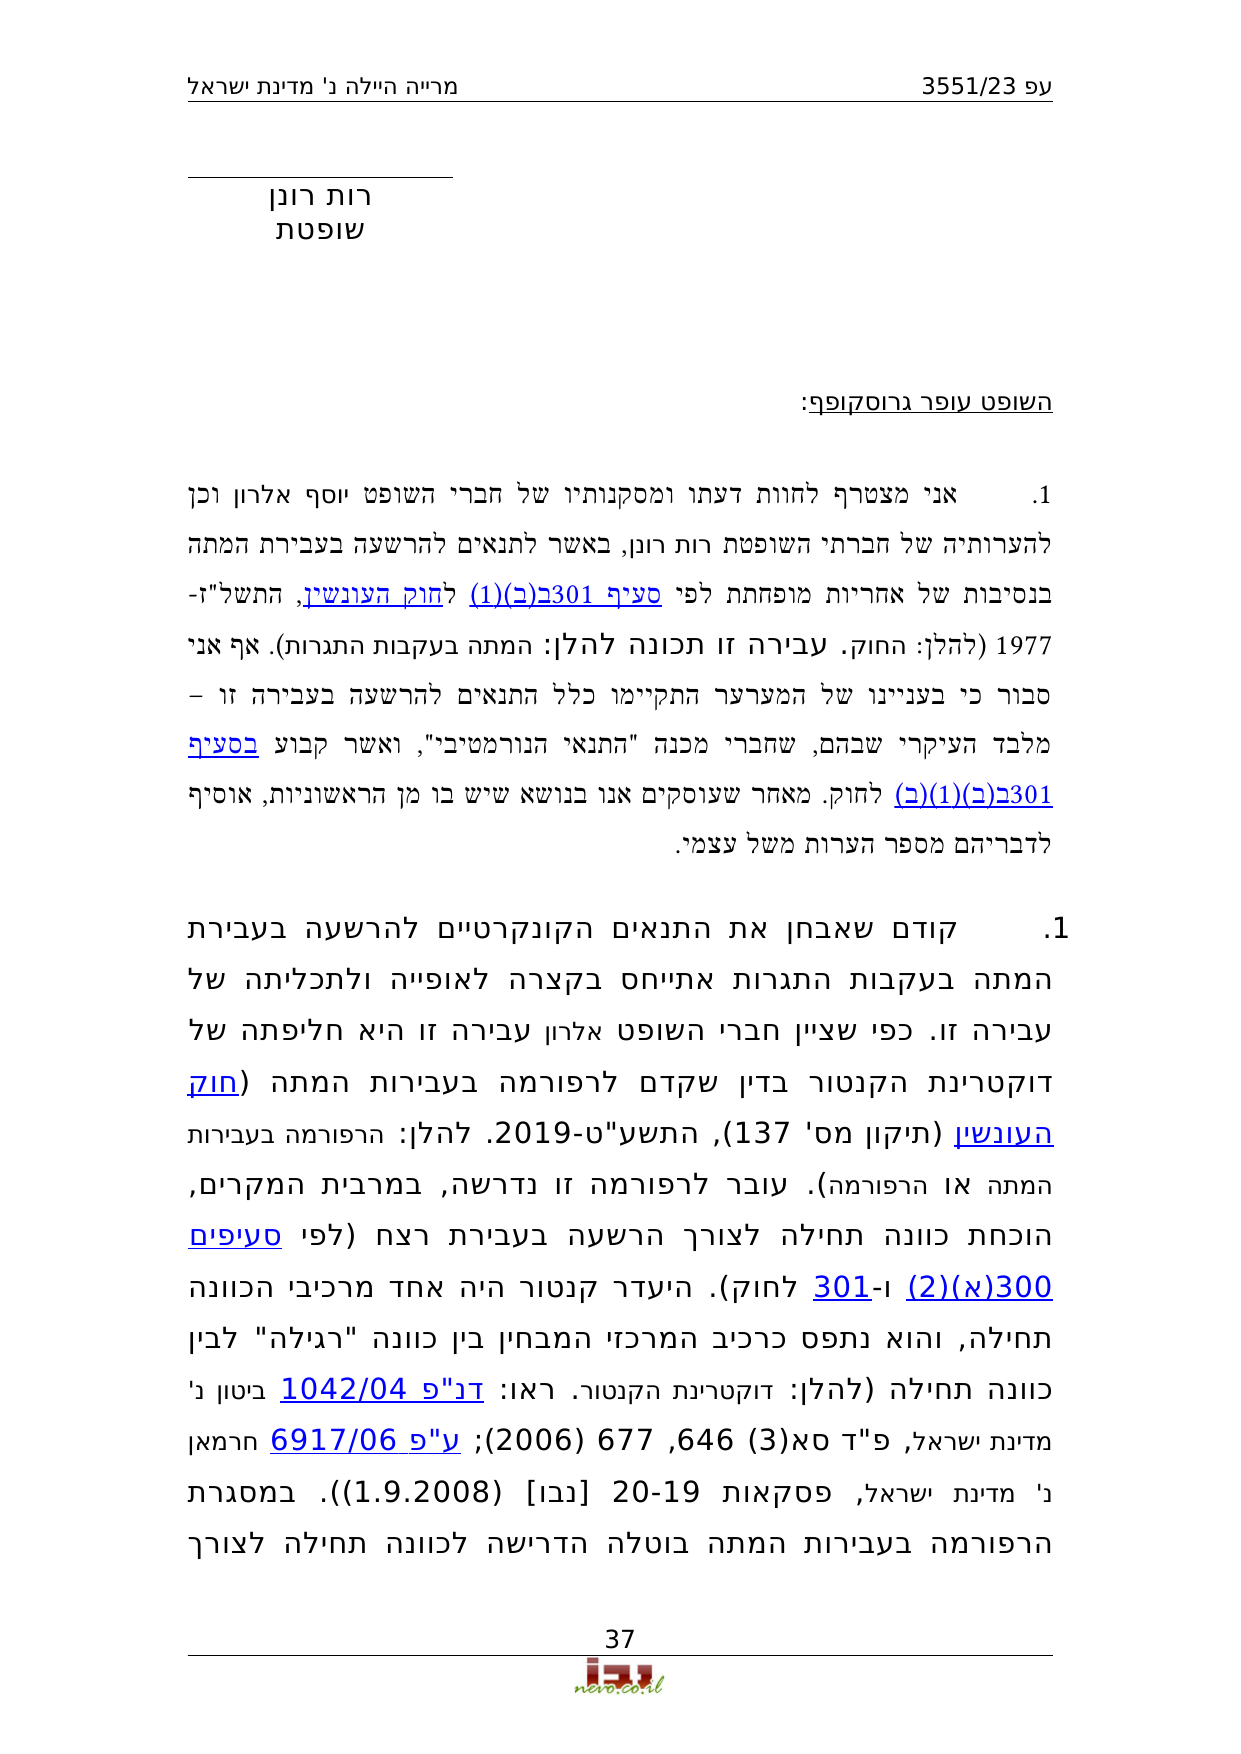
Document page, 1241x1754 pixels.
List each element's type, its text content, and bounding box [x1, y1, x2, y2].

list אני מצטרף לחוות דעתו ומסקנותיו של חברי השופט יוסף אלרון וכן להערותיה של חברתי השופטת רות רונן, באשר לתנאים להרשעה בעבירת המתה בנסיבות של אחריות מופחתת לפי סעיף 301ב(ב)(1) לחוק העונשין, התשל"ז-1977 (להלן: החוק. עבירה זו תכונה להלן: המתה בעקבות התגרות). אף אני סבור כי בעניינו של המערער התקיימו כלל התנאים להרשעה בעבירה זו – מלבד העיקרי שבהם, שחברי מכנה "התנאי הנורמטיבי", ואשר קבוע בסעיף 301ב(ב)(1)(ב) לחוק. מאחר שעוסקים אנו בנושא שיש בו מן הראשוניות, אוסיף לדבריהם מספר הערות משל עצמי. [187, 477, 1053, 861]
picture [574, 1657, 666, 1695]
table_header רות רונן שופטת [188, 178, 453, 246]
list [187, 911, 1053, 1561]
text השופט עופר גרוסקופף: [187, 387, 1053, 416]
